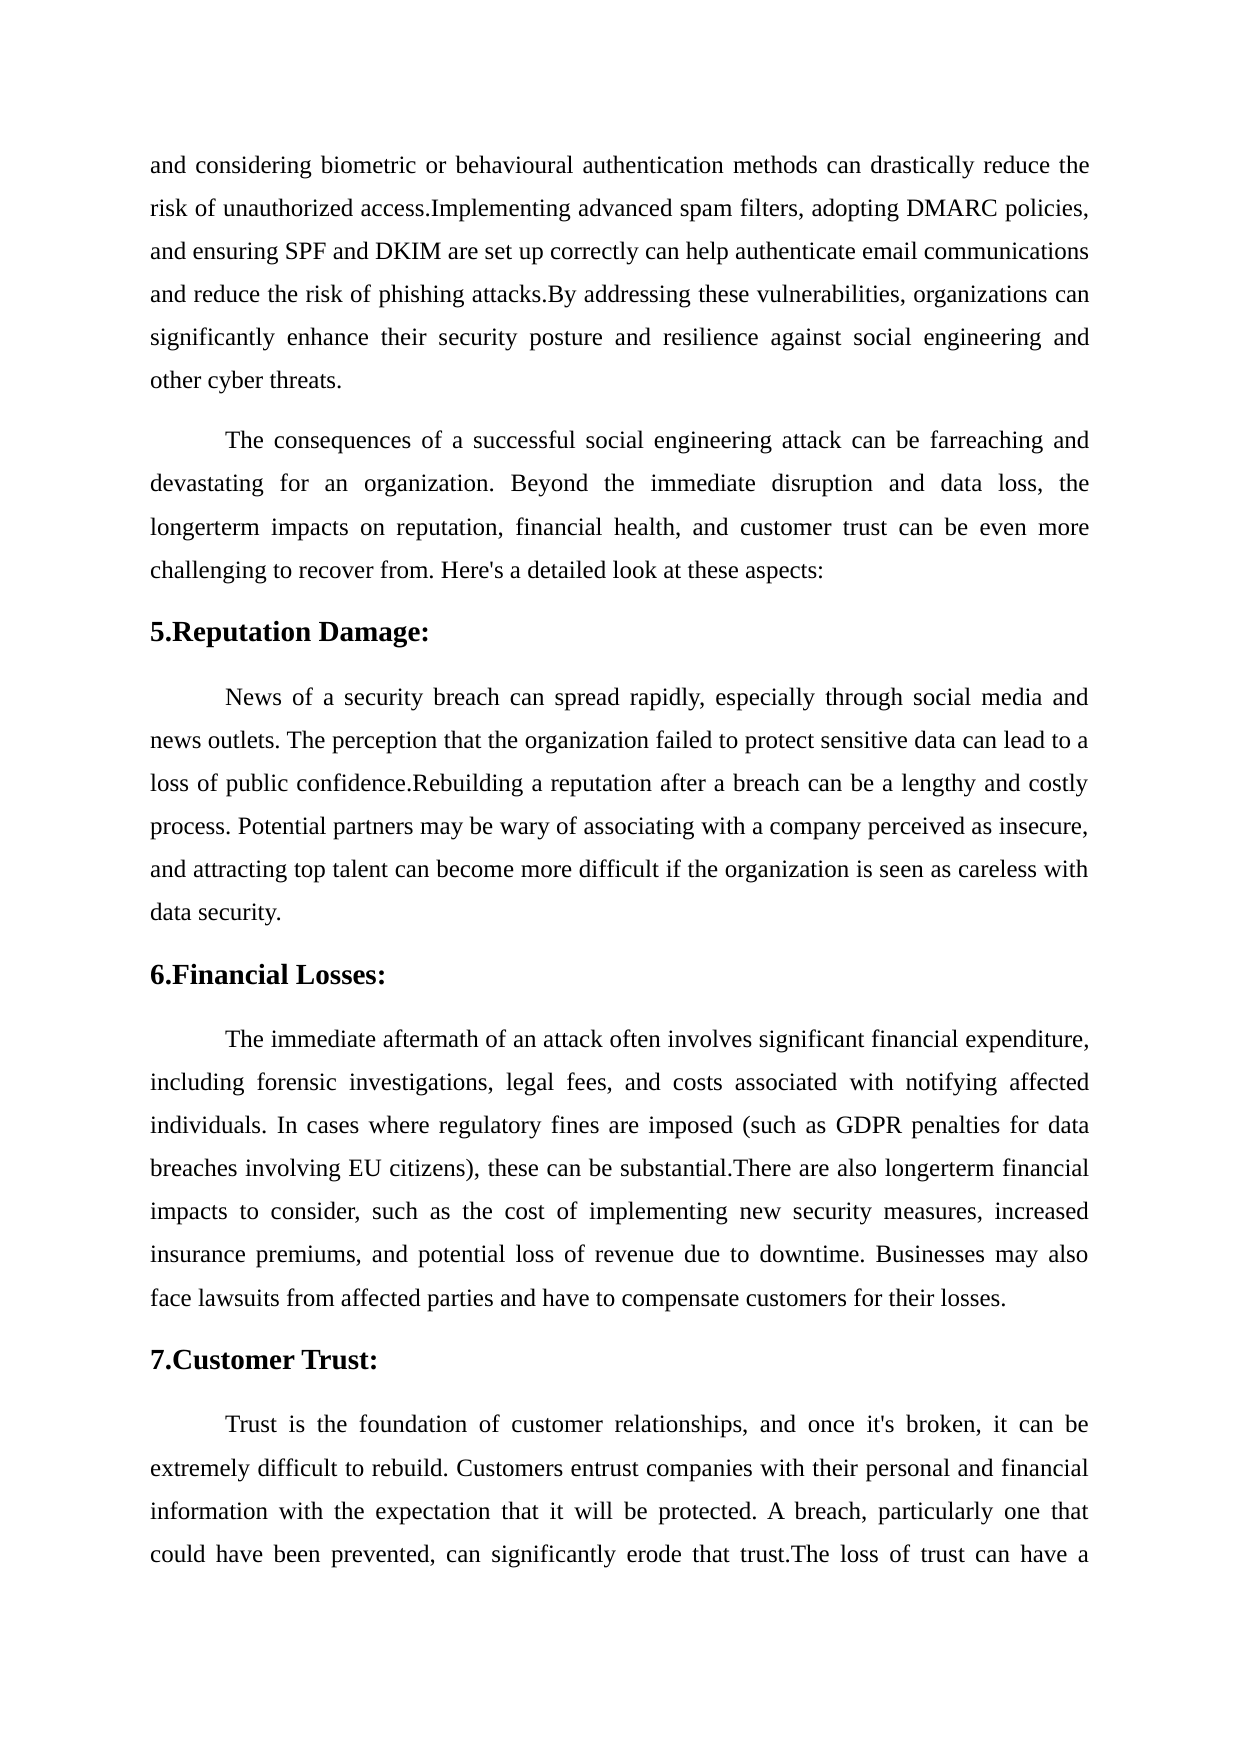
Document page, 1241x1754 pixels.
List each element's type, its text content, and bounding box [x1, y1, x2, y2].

text 5.Reputation Damage: [150, 614, 1090, 648]
text News of a security breach can spread rapidly, especially through social media and news outlets. The perception that the organization failed to protect sensitive data can lead to a loss of public confidence.Rebuilding a reputation after a breach can be a lengthy and costly process. Potential partners may be wary of associating with a company perceived as insecure, and attracting top talent can become more difficult if the organization is seen as careless with data security. [150, 682, 1090, 926]
text The consequences of a successful social engineering attack can be farreaching and devastating for an organization. Beyond the immediate disruption and data loss, the longerterm impacts on reputation, financial health, and customer trust can be even more challenging to recover from. Here's a detailed look at these aspects: [150, 425, 1090, 583]
text The immediate aftermath of an attack often involves significant financial expenditure, including forensic investigations, legal fees, and costs associated with notifying affected individuals. In cases where regulatory fines are imposed (such as GDPR penalties for data breaches involving EU citizens), these can be substantial.There are also longerterm financial impacts to consider, such as the cost of implementing new security measures, increased insurance premiums, and potential loss of revenue due to downtime. Businesses may also face lawsuits from affected parties and have to compensate customers for their losses. [150, 1024, 1090, 1311]
text 6.Financial Losses: [150, 957, 1090, 991]
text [150, 1409, 1090, 1568]
text 7.Customer Trust: [150, 1342, 1090, 1376]
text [150, 150, 1090, 394]
